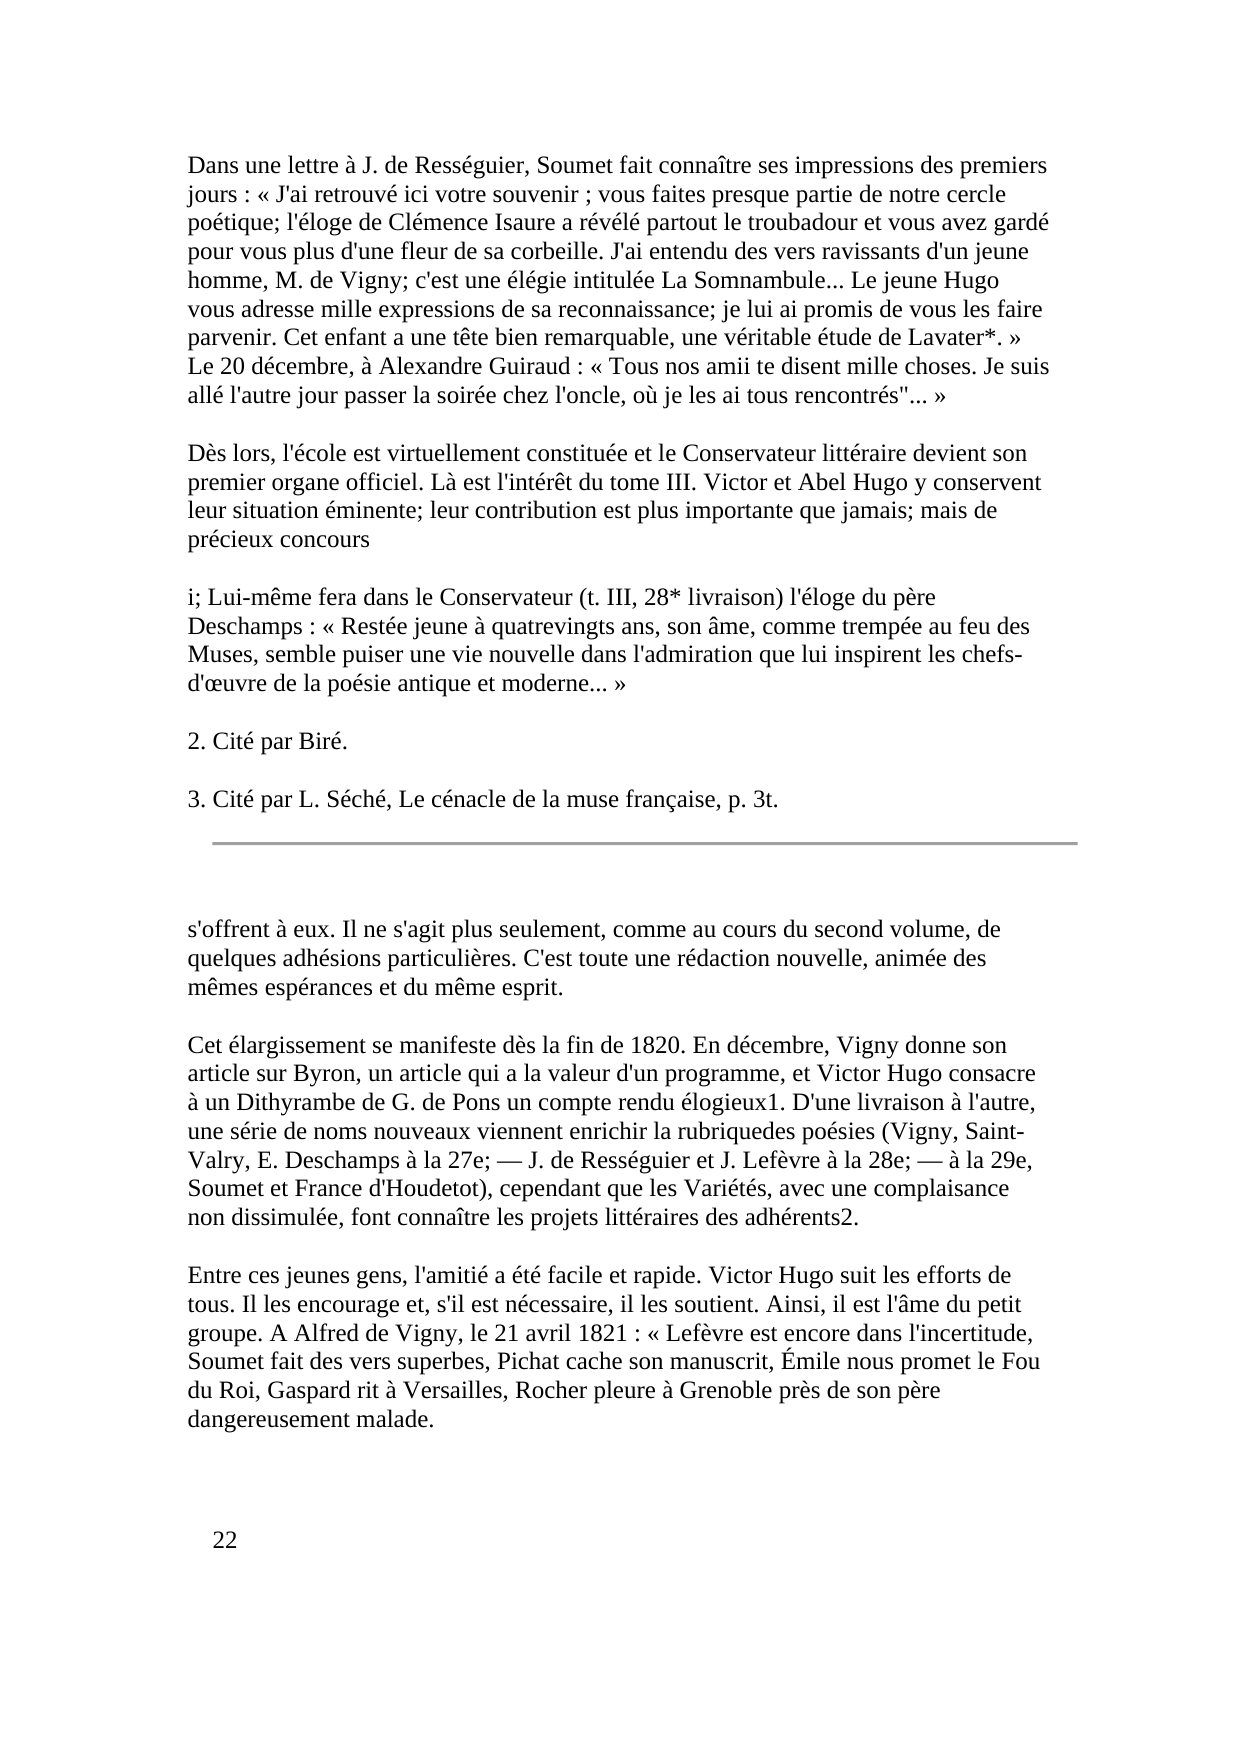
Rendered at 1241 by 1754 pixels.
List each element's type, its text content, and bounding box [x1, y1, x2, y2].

text Dès lors, l'école est virtuellement constituée et le Conservateur littéraire devient son premier organe officiel. Là est l'intérêt du tome III. Victor et Abel Hugo y conservent leur situation éminente; leur contribution est plus importante que jamais; mais de précieux concours [187, 438, 1053, 553]
text Entre ces jeunes gens, l'amitié a été facile et rapide. Victor Hugo suit les efforts de tous. Il les encourage et, s'il est nécessaire, il les soutient. Ainsi, il est l'âme du petit groupe. A Alfred de Vigny, le 21 avril 1821 : « Lefèvre est encore dans l'incertitude, Soumet fait des vers superbes, Pichat cache son manuscrit, Émile nous promet le Fou du Roi, Gaspard rit à Versailles, Rocher pleure à Grenoble près de son père dangereusement malade. [187, 1260, 1053, 1433]
text s'offrent à eux. Il ne s'agit plus seulement, comme au cours du second volume, de quelques adhésions particulières. C'est toute une rédaction nouvelle, animée des mêmes espérances et du même esprit. [187, 914, 1053, 1001]
text Cet élargissement se manifeste dès la fin de 1820. En décembre, Vigny donne son article sur Byron, un article qui a la valeur d'un programme, et Victor Hugo consacre à un Dithyrambe de G. de Pons un compte rendu élogieux1. D'une livraison à l'autre, une série de noms nouveaux viennent enrichir la rubriquedes poésies (Vigny, Saint-Valry, E. Deschamps à la 27e; — J. de Rességuier et J. Lefèvre à la 28e; — à la 29e, Soumet et France d'Houdetot), cependant que les Variétés, avec une complaisance non dissimulée, font connaître les projets littéraires des adhérents2. [187, 1030, 1053, 1231]
text Dans une lettre à J. de Rességuier, Soumet fait connaître ses impressions des premiers jours : « J'ai retrouvé ici votre souvenir ; vous faites presque partie de notre cercle poétique; l'éloge de Clémence Isaure a révélé partout le troubadour et vous avez gardé pour vous plus d'une fleur de sa corbeille. J'ai entendu des vers ravissants d'un jeune homme, M. de Vigny; c'est une élégie intitulée La Somnambule... Le jeune Hugo vous adresse mille expressions de sa reconnaissance; je lui ai promis de vous les faire parvenir. Cet enfant a une tête bien remarquable, une véritable étude de Lavater*. » Le 20 décembre, à Alexandre Guiraud : « Tous nos amii te disent mille choses. Je suis allé l'autre jour passer la soirée chez l'oncle, où je les ai tous rencontrés"... » [187, 150, 1053, 409]
text i; Lui-même fera dans le Conservateur (t. III, 28* livraison) l'éloge du père Deschamps : « Restée jeune à quatrevingts ans, son âme, comme trempée au feu des Muses, semble puiser une vie nouvelle dans l'admiration que lui inspirent les chefs-d'œuvre de la poésie antique et moderne... » [187, 582, 1053, 697]
text 2. Cité par Biré. [187, 726, 1053, 755]
text 3. Cité par L. Séché, Le cénacle de la muse française, p. 3t. [187, 784, 1053, 813]
